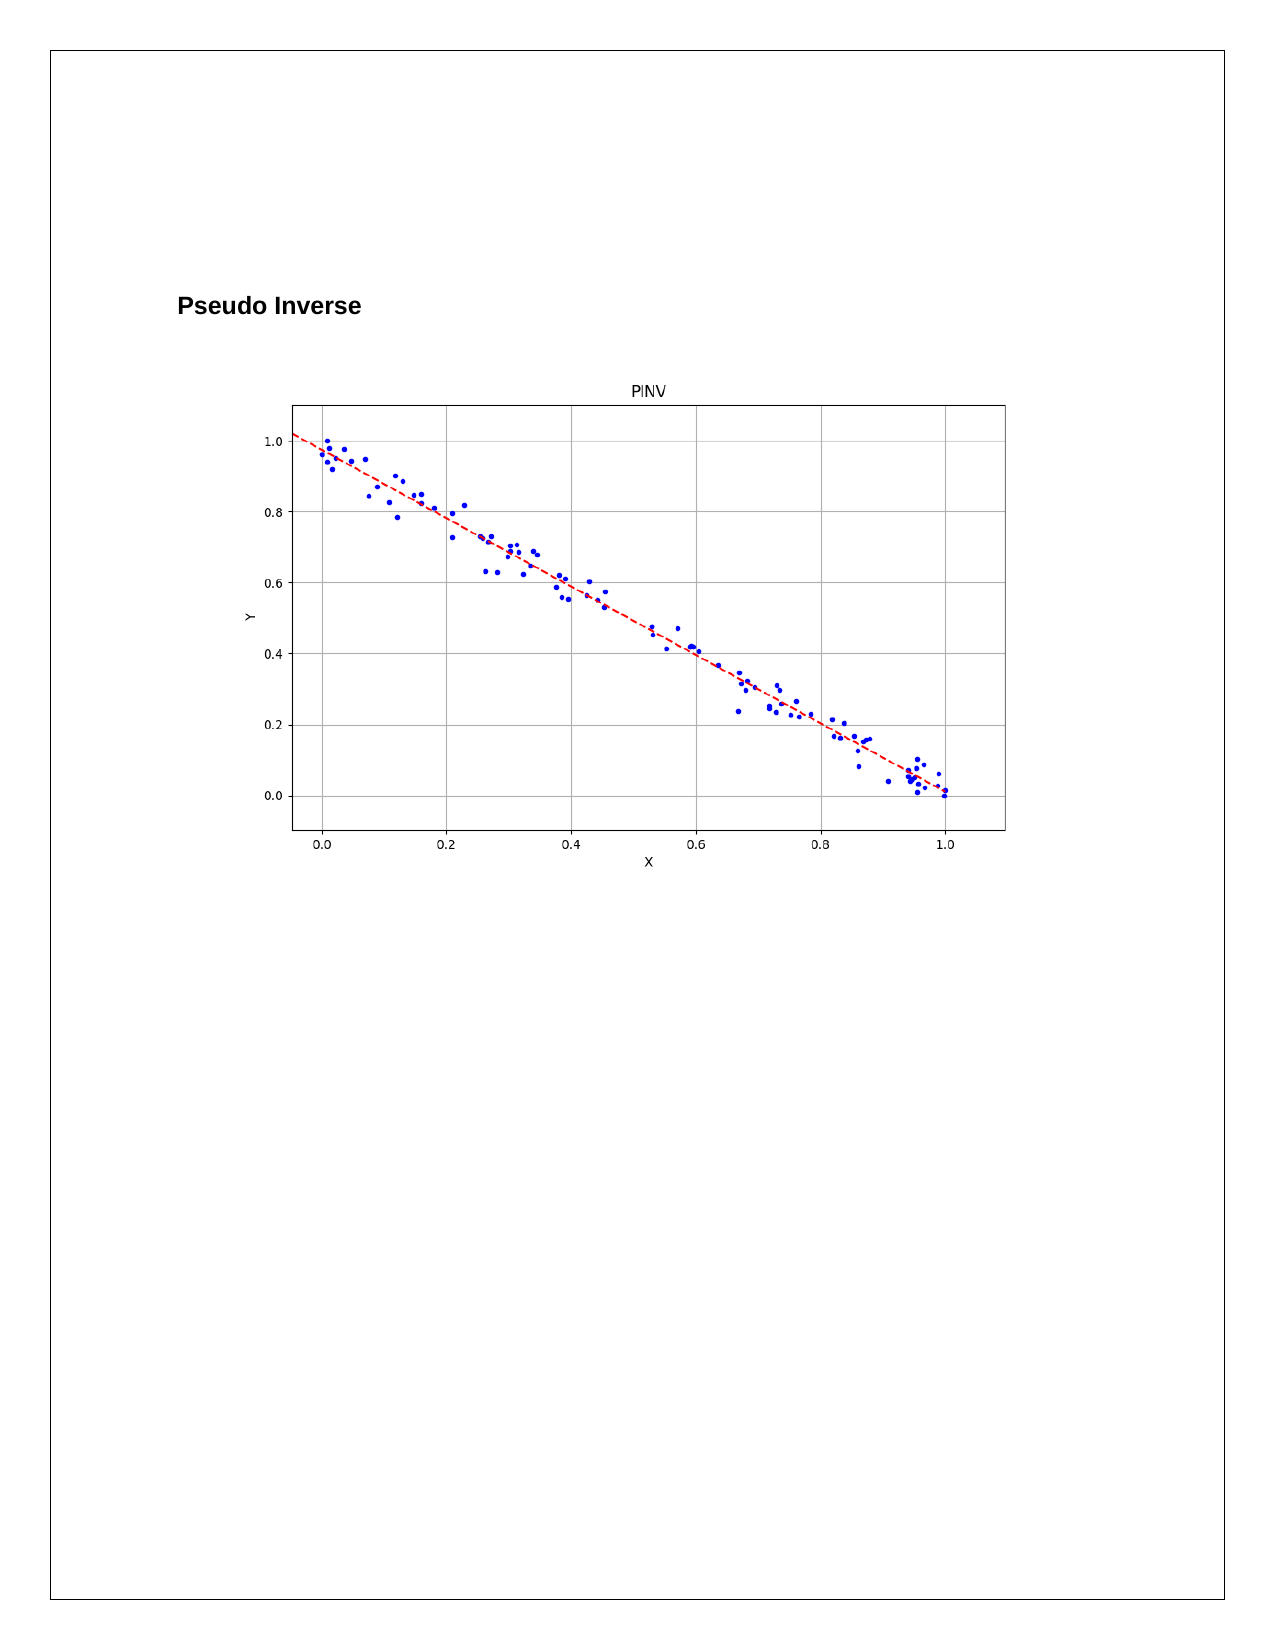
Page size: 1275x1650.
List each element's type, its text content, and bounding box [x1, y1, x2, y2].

picture [177, 338, 1096, 890]
text Pseudo Inverse [177, 291, 1098, 319]
